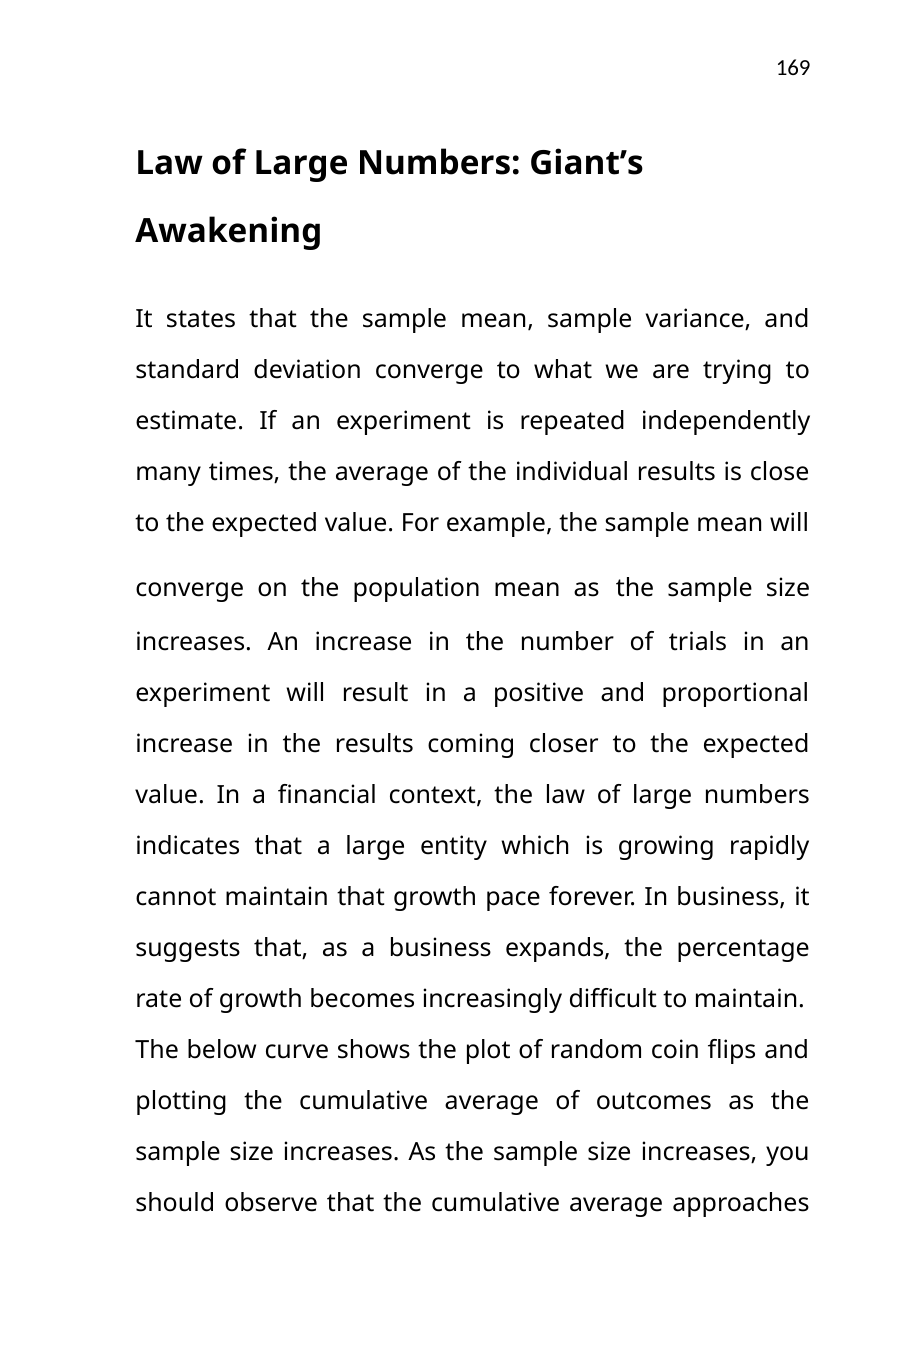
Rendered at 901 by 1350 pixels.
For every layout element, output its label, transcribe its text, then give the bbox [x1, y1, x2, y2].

text Law of Large Numbers: Giant’s Awakening [135, 139, 810, 252]
text It states that the sample mean, sample variance, and standard deviation converge to what we are trying to estimate. If an experiment is repeated independently many times, the average of the individual results is close to the expected value. For example, the sample mean will converge on the population mean as the sample size increases. An increase in the number of trials in an experiment will result in a positive and proportional increase in the results coming closer to the expected value. In a financial context, the law of large numbers indicates that a large entity which is growing rapidly cannot maintain that growth pace forever. In business, it suggests that, as a business expands, the percentage rate of growth becomes increasingly difficult to maintain. [135, 300, 810, 1015]
